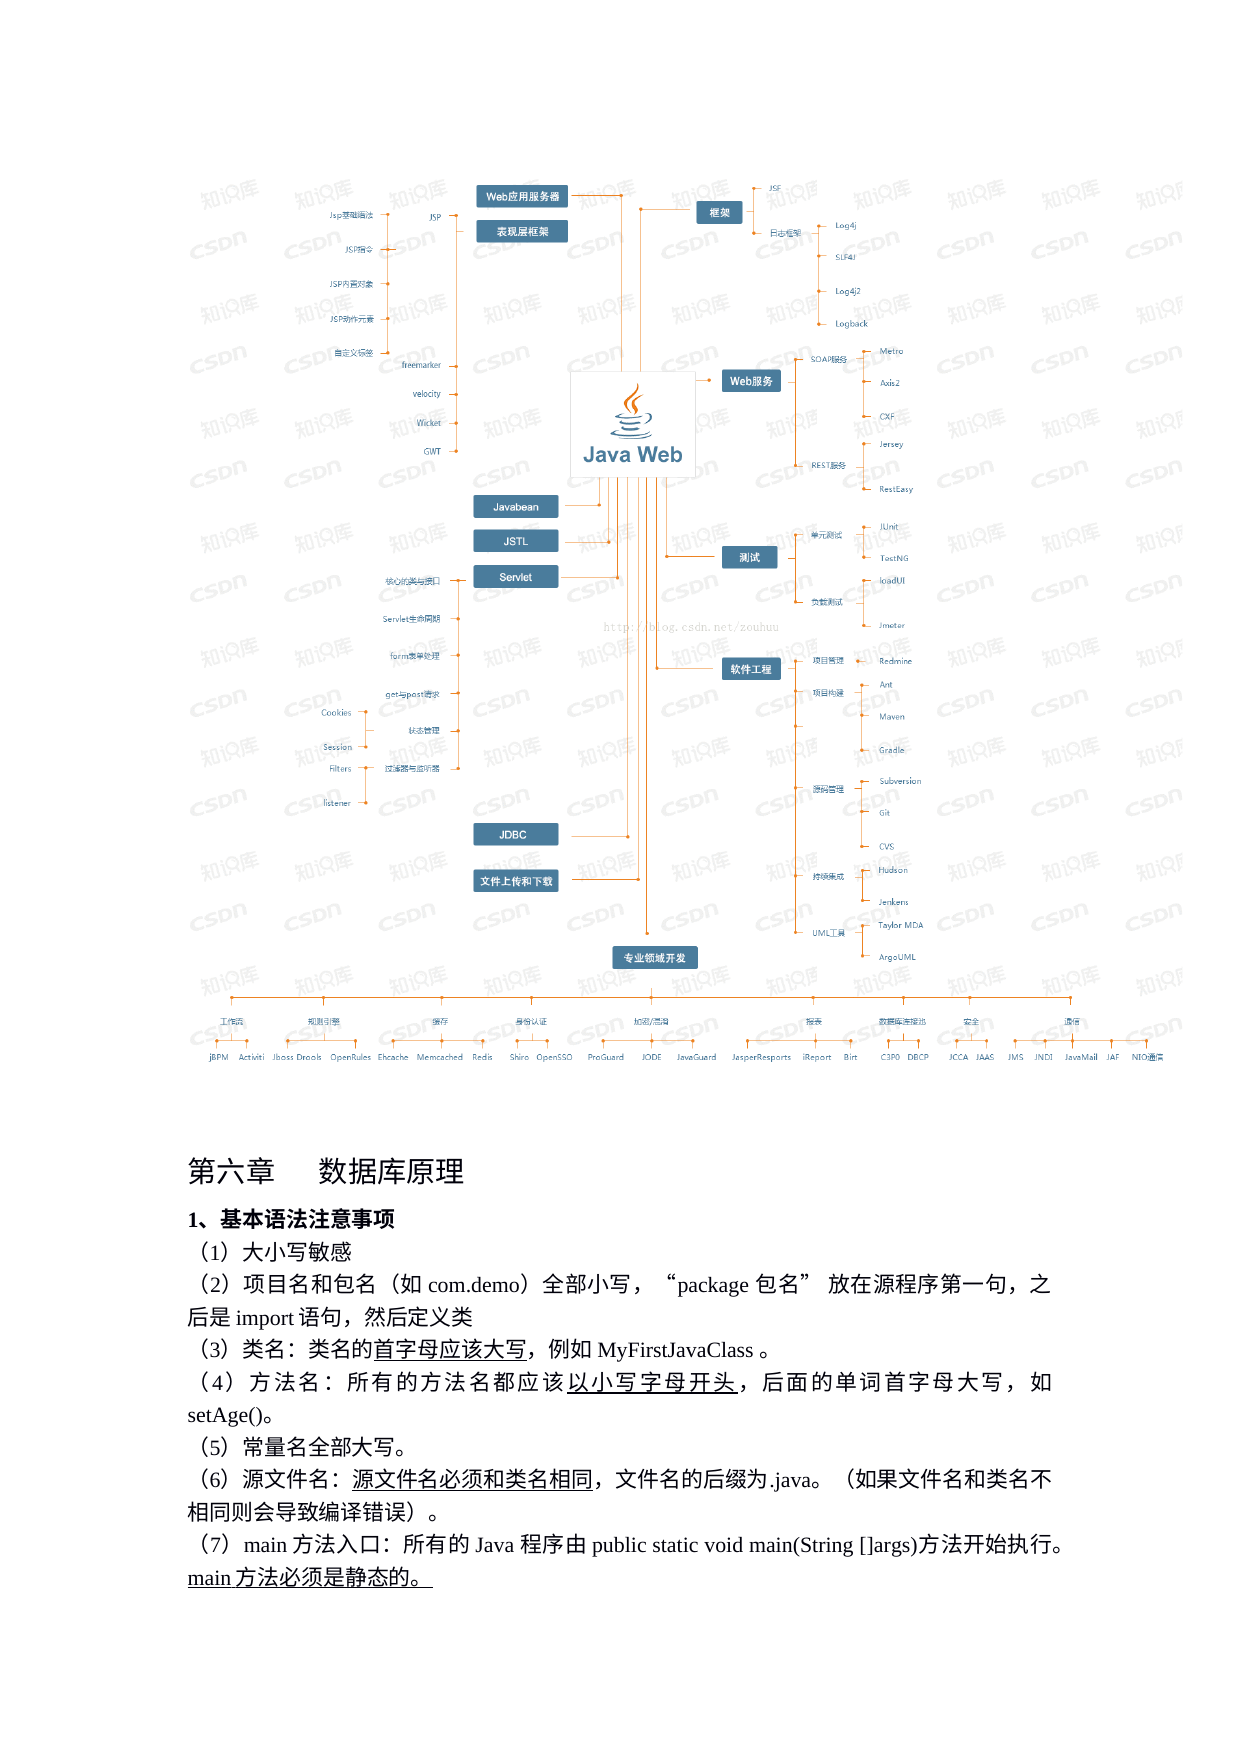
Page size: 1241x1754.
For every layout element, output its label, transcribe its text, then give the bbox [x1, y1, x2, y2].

text （7）main方法入口：所有的Java 程序由public static void main(String []args)方法开始执行。main方法必须是静态的。 [187, 1527, 1053, 1592]
text （2）项目名和包名（如com.demo）全部小写，“package 包名” 放在源程序第一句，之后是import语句，然后定义类 [187, 1267, 1053, 1332]
text （5）常量名全部大写。 [187, 1429, 1053, 1462]
picture [187, 162, 1183, 1078]
text 1、基本语法注意事项 [187, 1202, 1053, 1234]
list 数据库原理 [187, 1137, 1053, 1202]
text （6）源文件名：源文件名必须和类名相同，文件名的后缀为.java。（如果文件名和类名不相同则会导致编译错误）。 [187, 1462, 1053, 1527]
text （1）大小写敏感 [187, 1234, 1053, 1267]
text （4）方法名：所有的方法名都应该以小写字母开头，后面的单词首字母大写，如setAge()。 [187, 1364, 1053, 1429]
text （3）类名：类名的首字母应该大写，例如 MyFirstJavaClass 。 [187, 1332, 1053, 1364]
